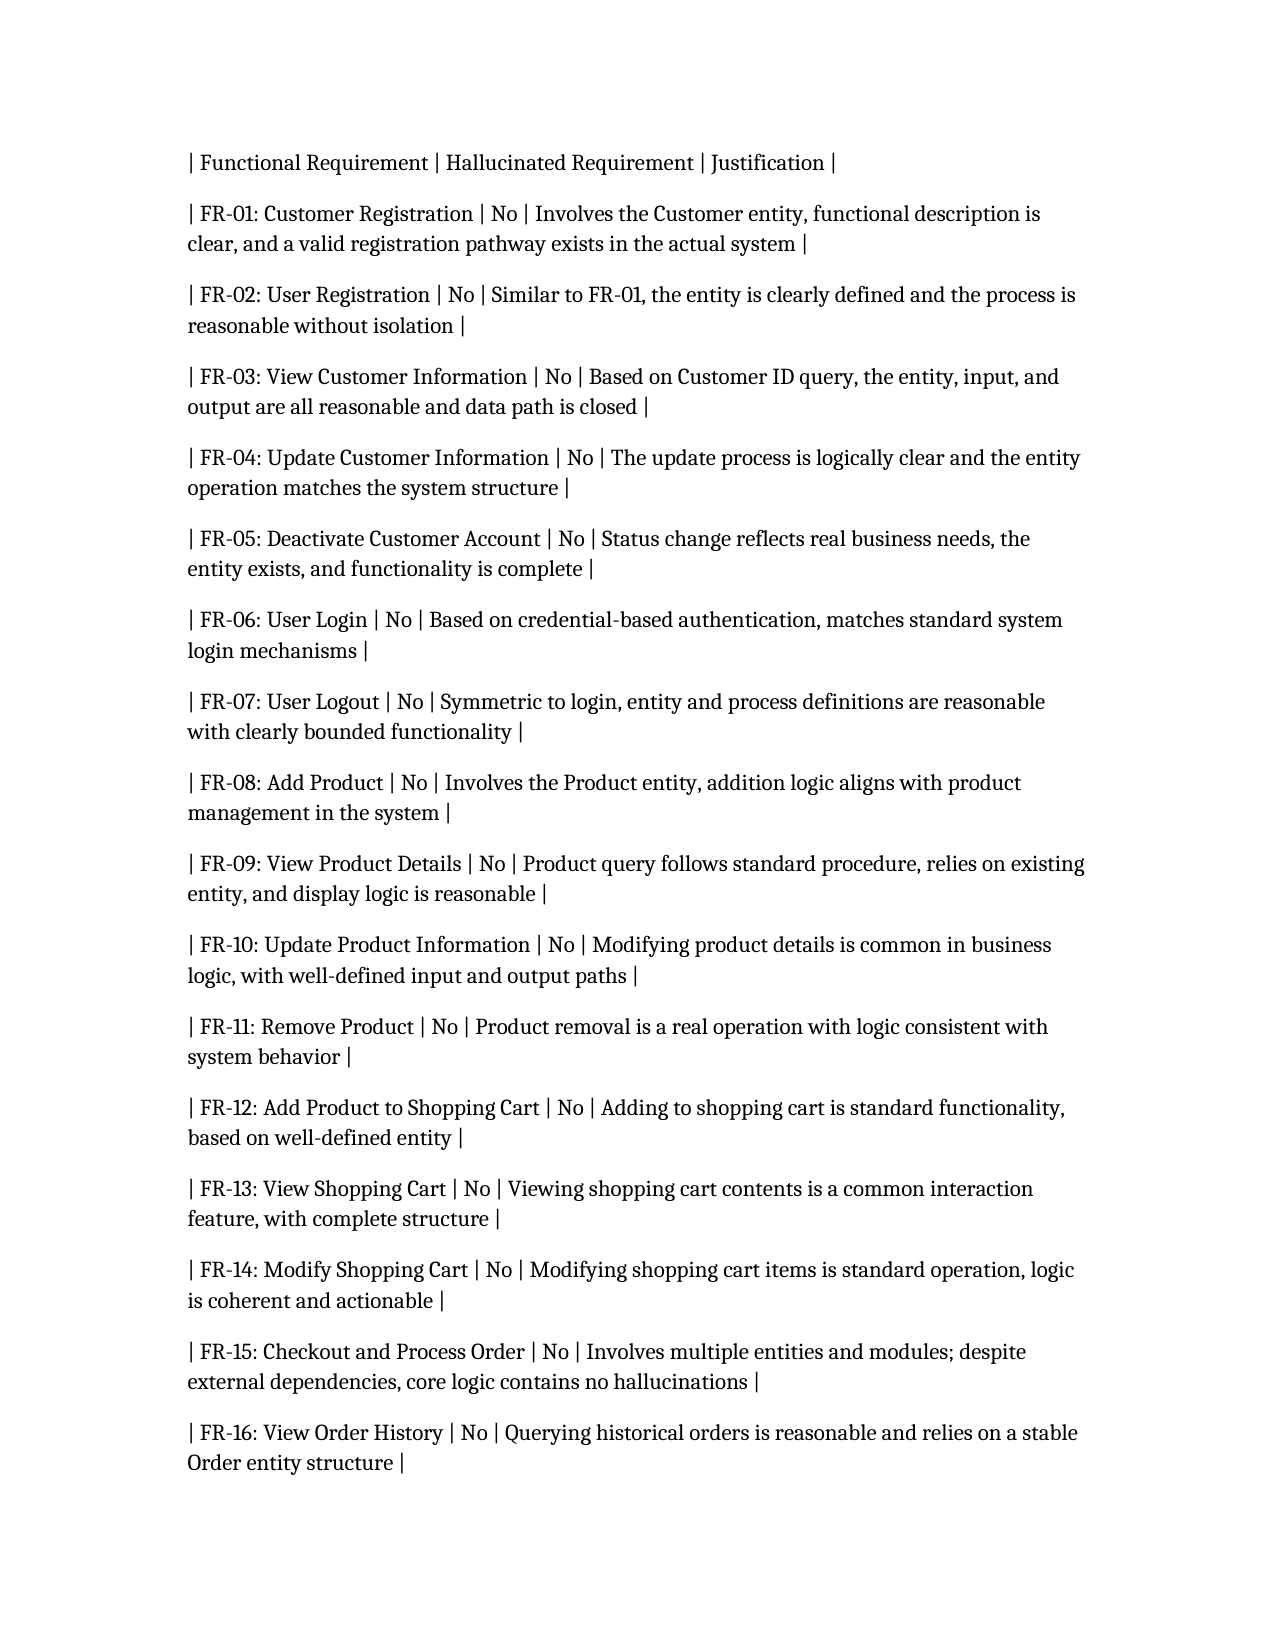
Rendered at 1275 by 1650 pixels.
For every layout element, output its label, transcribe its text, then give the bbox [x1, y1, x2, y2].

text | FR-05: Deactivate Customer Account | No | Status change reflects real business needs, the entity exists, and functionality is complete | [187, 526, 1087, 583]
text | FR-04: Update Customer Information | No | The update process is logically clear and the entity operation matches the system structure | [187, 445, 1087, 501]
text | Functional Requirement | Hallucinated Requirement | Justification | [187, 150, 1087, 176]
text | FR-10: Update Product Information | No | Modifying product details is common in business logic, with well-defined input and output paths | [187, 932, 1087, 989]
text | FR-09: View Product Details | No | Product query follows standard procedure, relies on existing entity, and display logic is reasonable | [187, 851, 1087, 908]
text | FR-12: Add Product to Shopping Cart | No | Adding to shopping cart is standard functionality, based on well-defined entity | [187, 1095, 1087, 1151]
text | FR-02: User Registration | No | Similar to FR-01, the entity is clearly defined and the process is reasonable without isolation | [187, 282, 1087, 339]
text | FR-01: Customer Registration | No | Involves the Customer entity, functional description is clear, and a valid registration pathway exists in the actual system | [187, 201, 1087, 258]
text | FR-16: View Order History | No | Querying historical orders is reasonable and relies on a stable Order entity structure | [187, 1420, 1087, 1476]
text | FR-06: User Login | No | Based on credential-based authentication, matches standard system login mechanisms | [187, 607, 1087, 664]
text | FR-03: View Customer Information | No | Based on Customer ID query, the entity, input, and output are all reasonable and data path is closed | [187, 363, 1087, 420]
text | FR-13: View Shopping Cart | No | Viewing shopping cart contents is a common interaction feature, with complete structure | [187, 1176, 1087, 1233]
text | FR-07: User Logout | No | Symmetric to login, entity and process definitions are reasonable with clearly bounded functionality | [187, 688, 1087, 745]
text | FR-11: Remove Product | No | Product removal is a real operation with logic consistent with system behavior | [187, 1013, 1087, 1070]
text | FR-14: Modify Shopping Cart | No | Modifying shopping cart items is standard operation, logic is coherent and actionable | [187, 1257, 1087, 1314]
text | FR-08: Add Product | No | Involves the Product entity, addition logic aligns with product management in the system | [187, 770, 1087, 826]
text | FR-15: Checkout and Process Order | No | Involves multiple entities and modules; despite external dependencies, core logic contains no hallucinations | [187, 1338, 1087, 1395]
